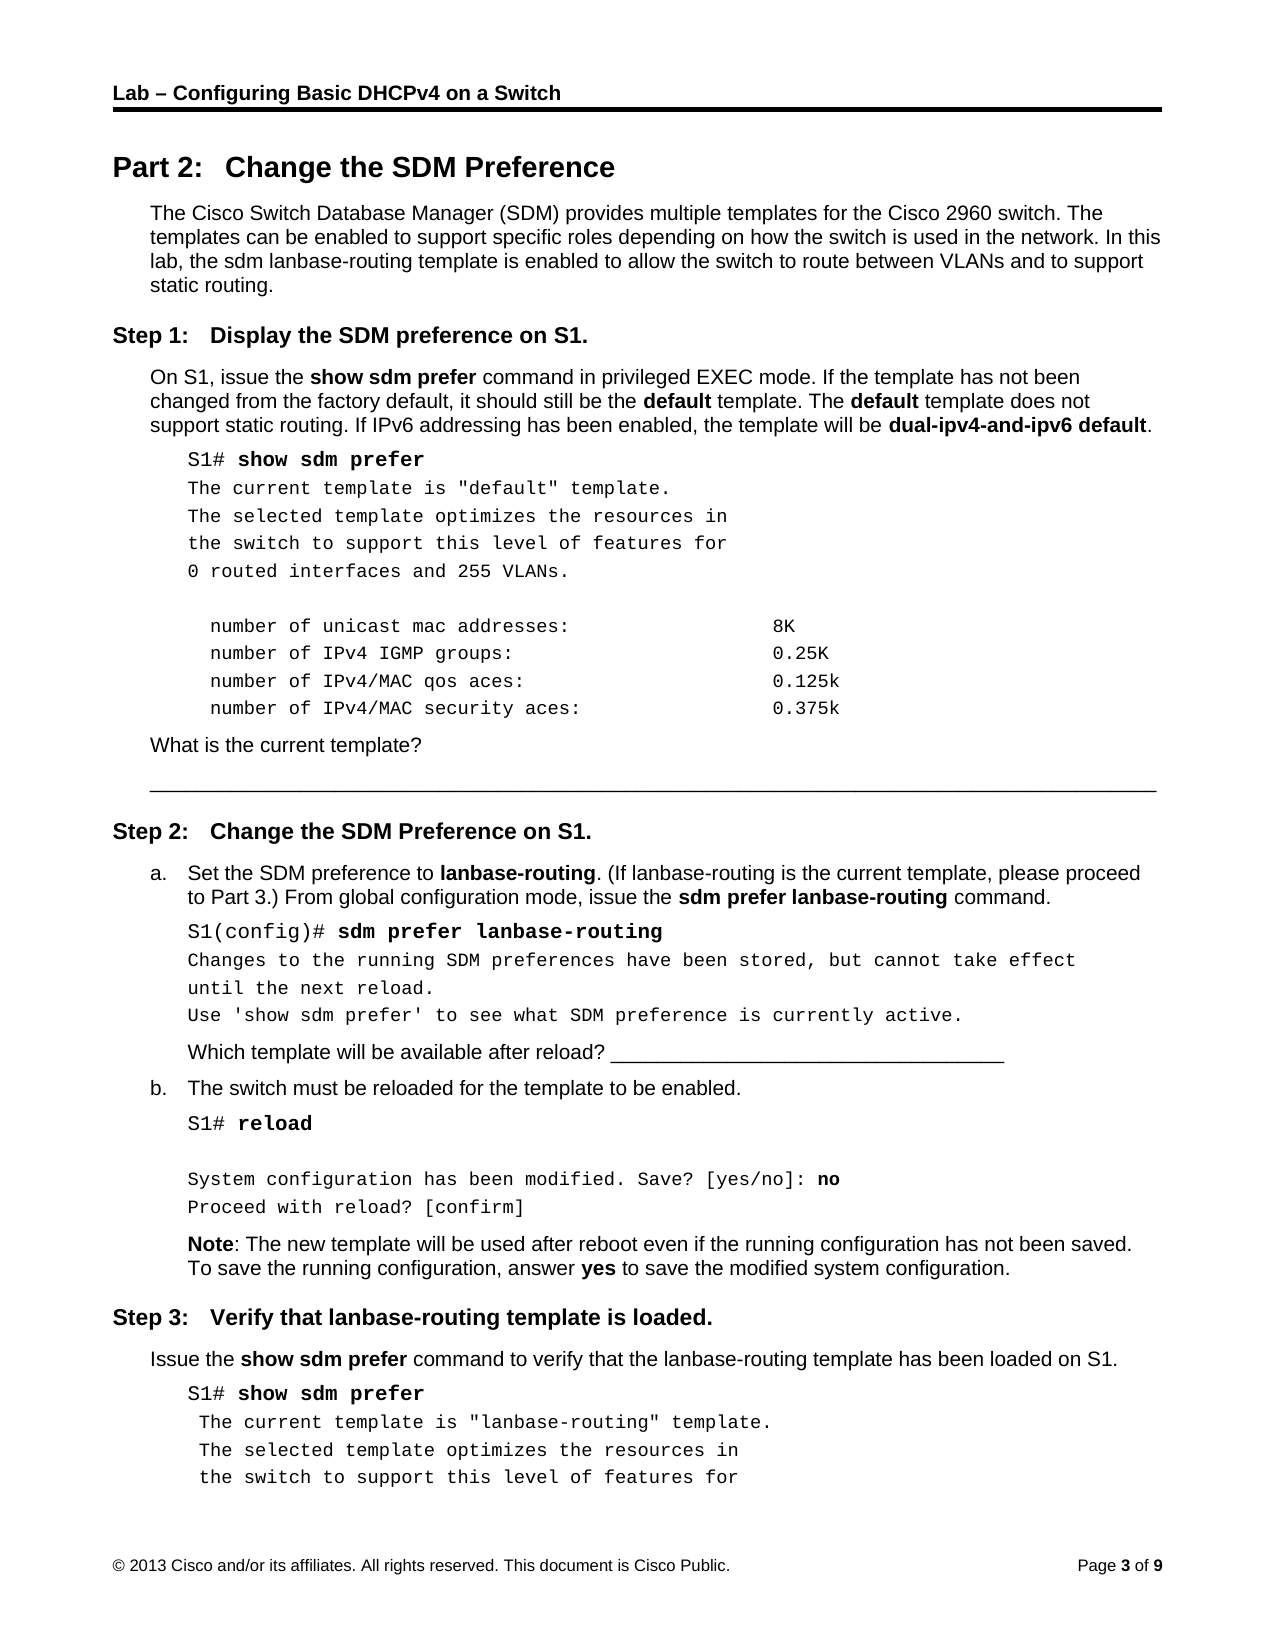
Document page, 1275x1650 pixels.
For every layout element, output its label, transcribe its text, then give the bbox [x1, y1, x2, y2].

text S1# show sdm prefer [187, 1383, 1162, 1407]
text Change the SDM Preference [112, 150, 1162, 183]
text System configuration has been modified. Save? [yes/no]: no [187, 1170, 1162, 1191]
text Proceed with reload? [confirm] [187, 1198, 1162, 1219]
text 0 routed interfaces and 255 VLANs. [187, 561, 1162, 583]
text the switch to support this level of features for [187, 1468, 1162, 1489]
text Verify that lanbase-routing template is loaded. [112, 1304, 1162, 1331]
text the switch to support this level of features for [187, 534, 1162, 555]
text Issue the show sdm prefer command to verify that the lanbase-routing template has been loaded on S1. [150, 1347, 1162, 1371]
text Which template will be available after reload? __________________________________ [187, 1040, 1162, 1064]
text The switch must be reloaded for the template to be enabled. [150, 1076, 1162, 1100]
text Note: The new template will be used after reboot even if the running configuration has not been saved. To save the running configuration, answer yes to save the modified system configuration. [187, 1231, 1162, 1279]
text Use 'show sdm prefer' to see what SDM preference is currently active. [187, 1006, 1162, 1027]
text until the next reload. [187, 978, 1162, 1000]
text The current template is "lanbase-routing" template. [187, 1413, 1162, 1434]
text number of IPv4/MAC qos aces: 0.125k [187, 671, 1162, 693]
text _______________________________________________________________________________________ [150, 769, 1162, 793]
text number of IPv4/MAC security aces: 0.375k [187, 699, 1162, 720]
text Change the SDM Preference on S1. [112, 818, 1162, 844]
text The selected template optimizes the resources in [187, 506, 1162, 528]
text S1# show sdm prefer [187, 449, 1162, 473]
text Changes to the running SDM preferences have been stored, but cannot take effect [187, 951, 1162, 972]
text The current template is "default" template. [187, 479, 1162, 500]
text S1# reload [187, 1113, 1162, 1136]
text What is the current template? [150, 733, 1162, 757]
text The Cisco Switch Database Manager (SDM) provides multiple templates for the Cisco 2960 switch. The templates can be enabled to support specific roles depending on how the switch is used in the network. In this lab, the sdm lanbase-routing template is enabled to allow the switch to route between VLANs and to support static routing. [150, 201, 1162, 297]
text The selected template optimizes the resources in [187, 1441, 1162, 1462]
text number of unicast mac addresses: 8K [187, 616, 1162, 638]
text number of IPv4 IGMP groups: 0.25K [187, 644, 1162, 665]
text Display the SDM preference on S1. [112, 322, 1162, 348]
text S1(config)# sdm prefer lanbase-routing [187, 921, 1162, 945]
text On S1, issue the show sdm prefer command in privileged EXEC mode. If the template has not been changed from the factory default, it should still be the default template. The default template does not support static routing. If IPv6 addressing has been enabled, the template will be dual-ipv4-and-ipv6 default. [150, 364, 1162, 436]
text Set the SDM preference to lanbase-routing. (If lanbase-routing is the current template, please proceed to Part 3.) From global configuration mode, issue the sdm prefer lanbase-routing command. [150, 861, 1162, 909]
